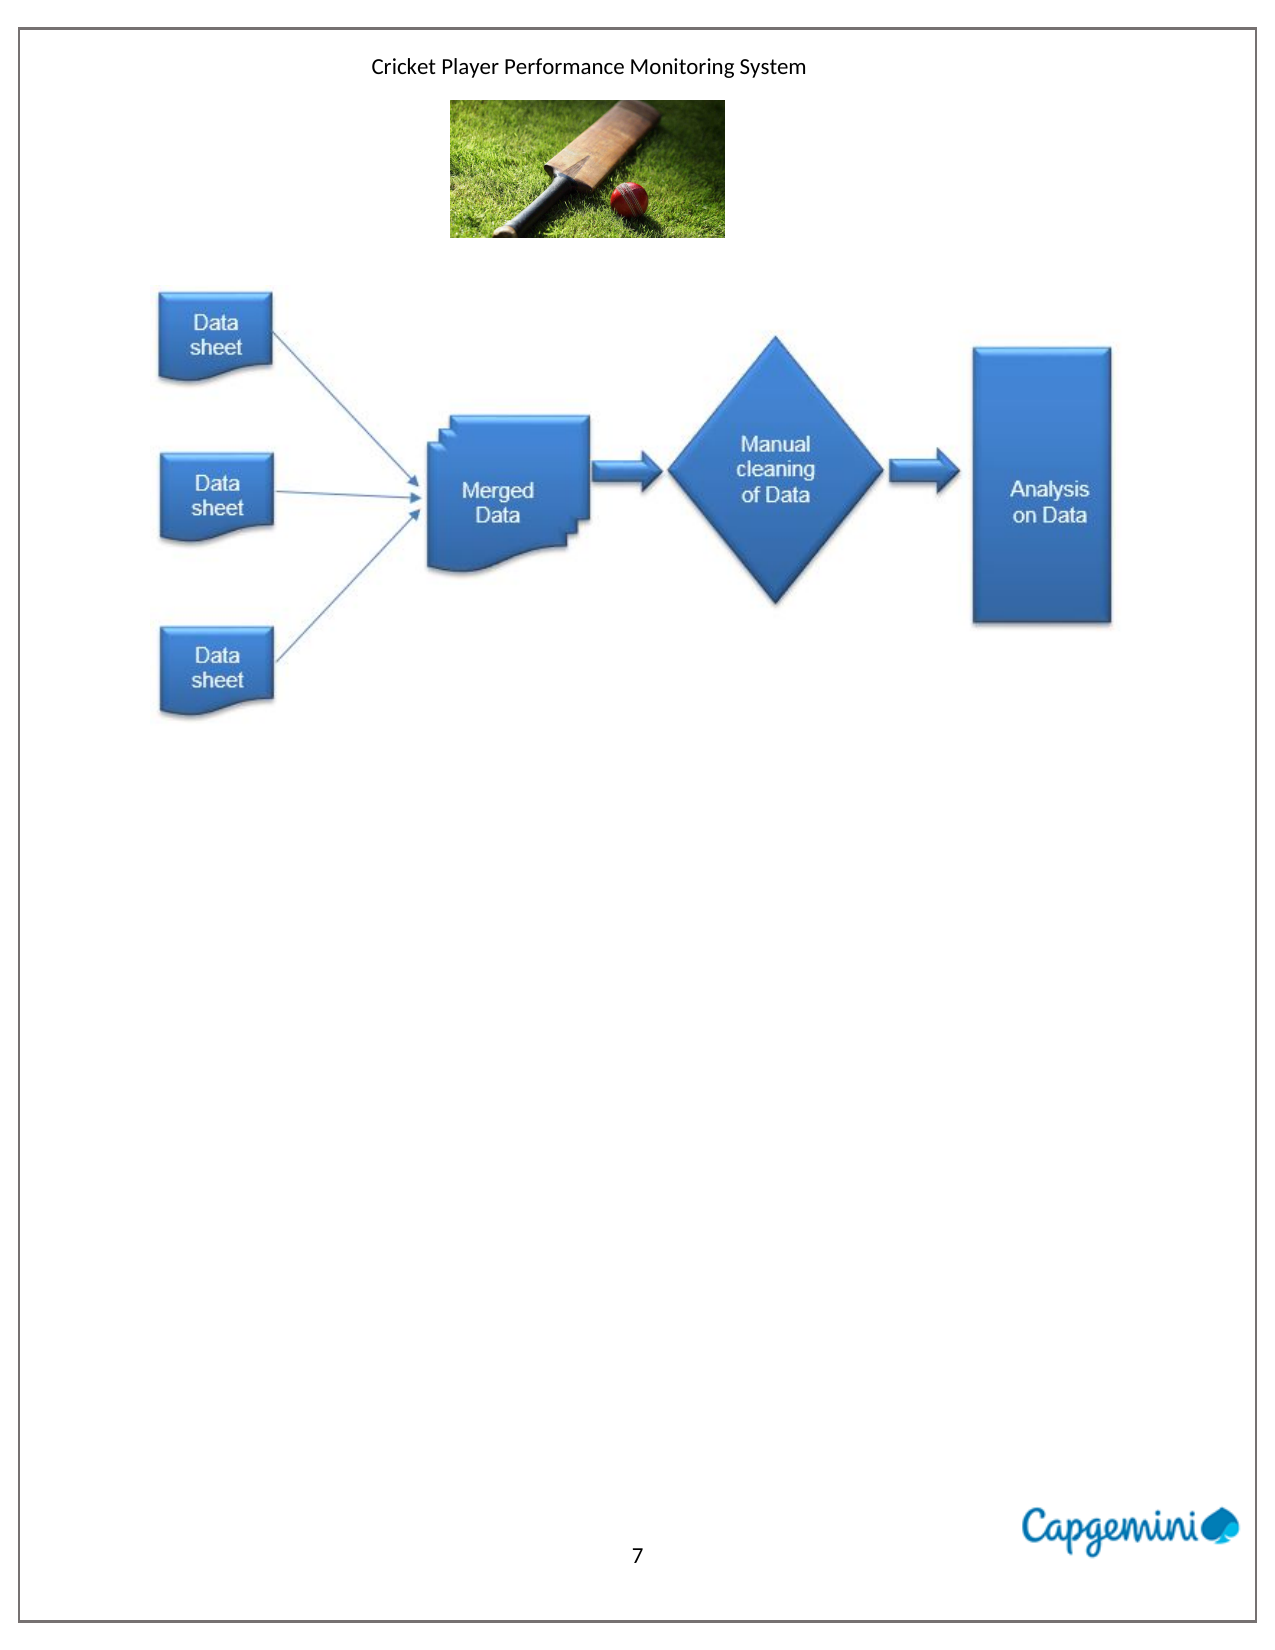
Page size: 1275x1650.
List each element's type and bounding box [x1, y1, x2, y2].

picture [450, 100, 725, 238]
picture [1021, 1500, 1242, 1565]
picture [150, 285, 1125, 734]
